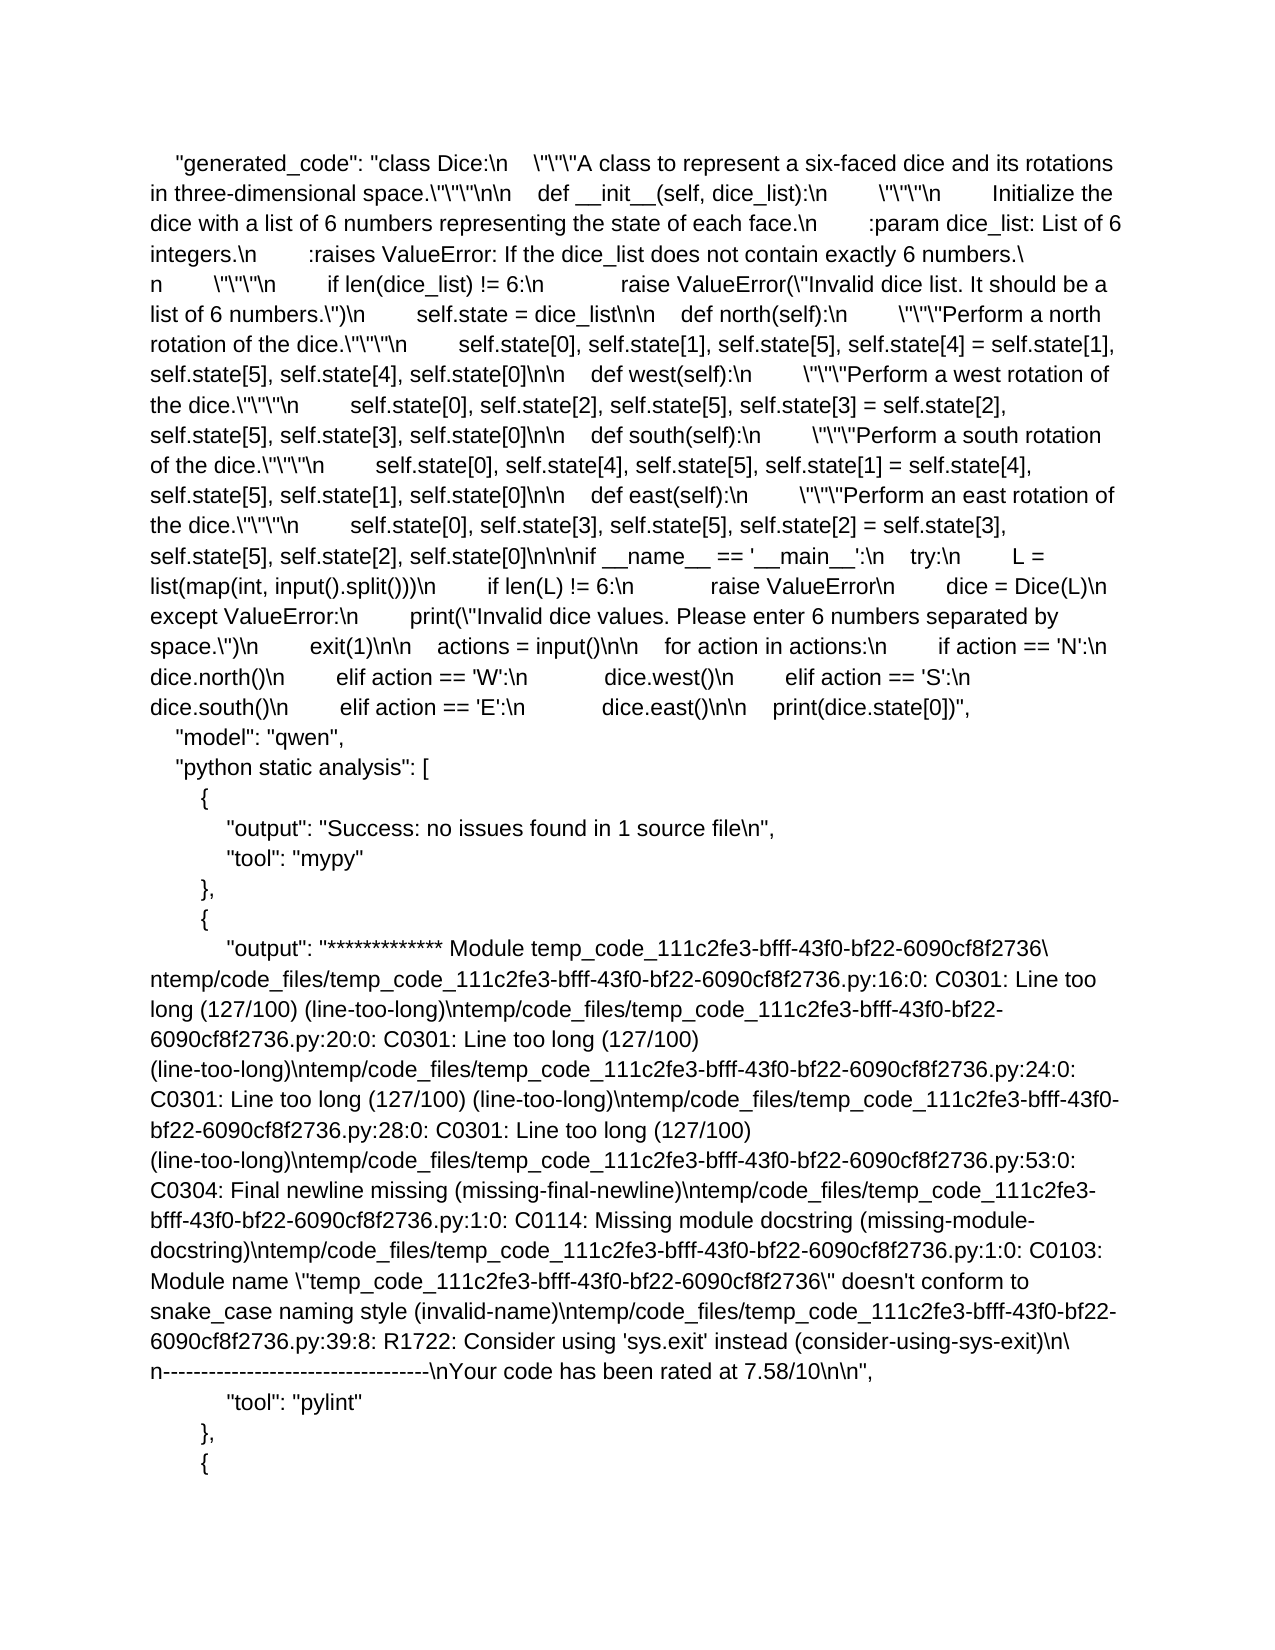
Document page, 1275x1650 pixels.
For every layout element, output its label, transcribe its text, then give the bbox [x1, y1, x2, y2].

text "model": "qwen", [150, 724, 1125, 750]
text }, [150, 875, 1125, 901]
text { [150, 784, 1125, 811]
text { [150, 905, 1125, 932]
text "generated_code": "class Dice:\n \"\"\"A class to represent a six-faced dice and its rotations in three-dimensional space.\"\"\"\n\n def __init__(self, dice_list):\n \"\"\"\n Initialize the dice with a list of 6 numbers representing the state of each face.\n :param dice_list: List of 6 integers.\n :raises ValueError: If the dice_list does not contain exactly 6 numbers.\n \"\"\"\n if len(dice_list) != 6:\n raise ValueError(\"Invalid dice list. It should be a list of 6 numbers.\")\n self.state = dice_list\n\n def north(self):\n \"\"\"Perform a north rotation of the dice.\"\"\"\n self.state[0], self.state[1], self.state[5], self.state[4] = self.state[1], self.state[5], self.state[4], self.state[0]\n\n def west(self):\n \"\"\"Perform a west rotation of the dice.\"\"\"\n self.state[0], self.state[2], self.state[5], self.state[3] = self.state[2], self.state[5], self.state[3], self.state[0]\n\n def south(self):\n \"\"\"Perform a south rotation of the dice.\"\"\"\n self.state[0], self.state[4], self.state[5], self.state[1] = self.state[4], self.state[5], self.state[1], self.state[0]\n\n def east(self):\n \"\"\"Perform an east rotation of the dice.\"\"\"\n self.state[0], self.state[3], self.state[5], self.state[2] = self.state[3], self.state[5], self.state[2], self.state[0]\n\n\nif __name__ == '__main__':\n try:\n L = list(map(int, input().split()))\n if len(L) != 6:\n raise ValueError\n dice = Dice(L)\n except ValueError:\n print(\"Invalid dice values. Please enter 6 numbers separated by space.\")\n exit(1)\n\n actions = input()\n\n for action in actions:\n if action == 'N':\n dice.north()\n elif action == 'W':\n dice.west()\n elif action == 'S':\n dice.south()\n elif action == 'E':\n dice.east()\n\n print(dice.state[0])", [150, 150, 1125, 720]
text "output": "Success: no issues found in 1 source file\n", [150, 814, 1125, 841]
text "tool": "pylint" [150, 1388, 1125, 1415]
text "output": "************* Module temp_code_111c2fe3-bfff-43f0-bf22-6090cf8f2736\ntemp/code_files/temp_code_111c2fe3-bfff-43f0-bf22-6090cf8f2736.py:16:0: C0301: Line too long (127/100) (line-too-long)\ntemp/code_files/temp_code_111c2fe3-bfff-43f0-bf22-6090cf8f2736.py:20:0: C0301: Line too long (127/100) (line-too-long)\ntemp/code_files/temp_code_111c2fe3-bfff-43f0-bf22-6090cf8f2736.py:24:0: C0301: Line too long (127/100) (line-too-long)\ntemp/code_files/temp_code_111c2fe3-bfff-43f0-bf22-6090cf8f2736.py:28:0: C0301: Line too long (127/100) (line-too-long)\ntemp/code_files/temp_code_111c2fe3-bfff-43f0-bf22-6090cf8f2736.py:53:0: C0304: Final newline missing (missing-final-newline)\ntemp/code_files/temp_code_111c2fe3-bfff-43f0-bf22-6090cf8f2736.py:1:0: C0114: Missing module docstring (missing-module-docstring)\ntemp/code_files/temp_code_111c2fe3-bfff-43f0-bf22-6090cf8f2736.py:1:0: C0103: Module name \"temp_code_111c2fe3-bfff-43f0-bf22-6090cf8f2736\" doesn't conform to snake_case naming style (invalid-name)\ntemp/code_files/temp_code_111c2fe3-bfff-43f0-bf22-6090cf8f2736.py:39:8: R1722: Consider using 'sys.exit' instead (consider-using-sys-exit)\n\n-----------------------------------\nYour code has been rated at 7.58/10\n\n", [150, 935, 1125, 1385]
text "python static analysis": [ [150, 754, 1125, 781]
text { [150, 1449, 1125, 1475]
text }, [150, 1419, 1125, 1445]
text "tool": "mypy" [150, 845, 1125, 871]
